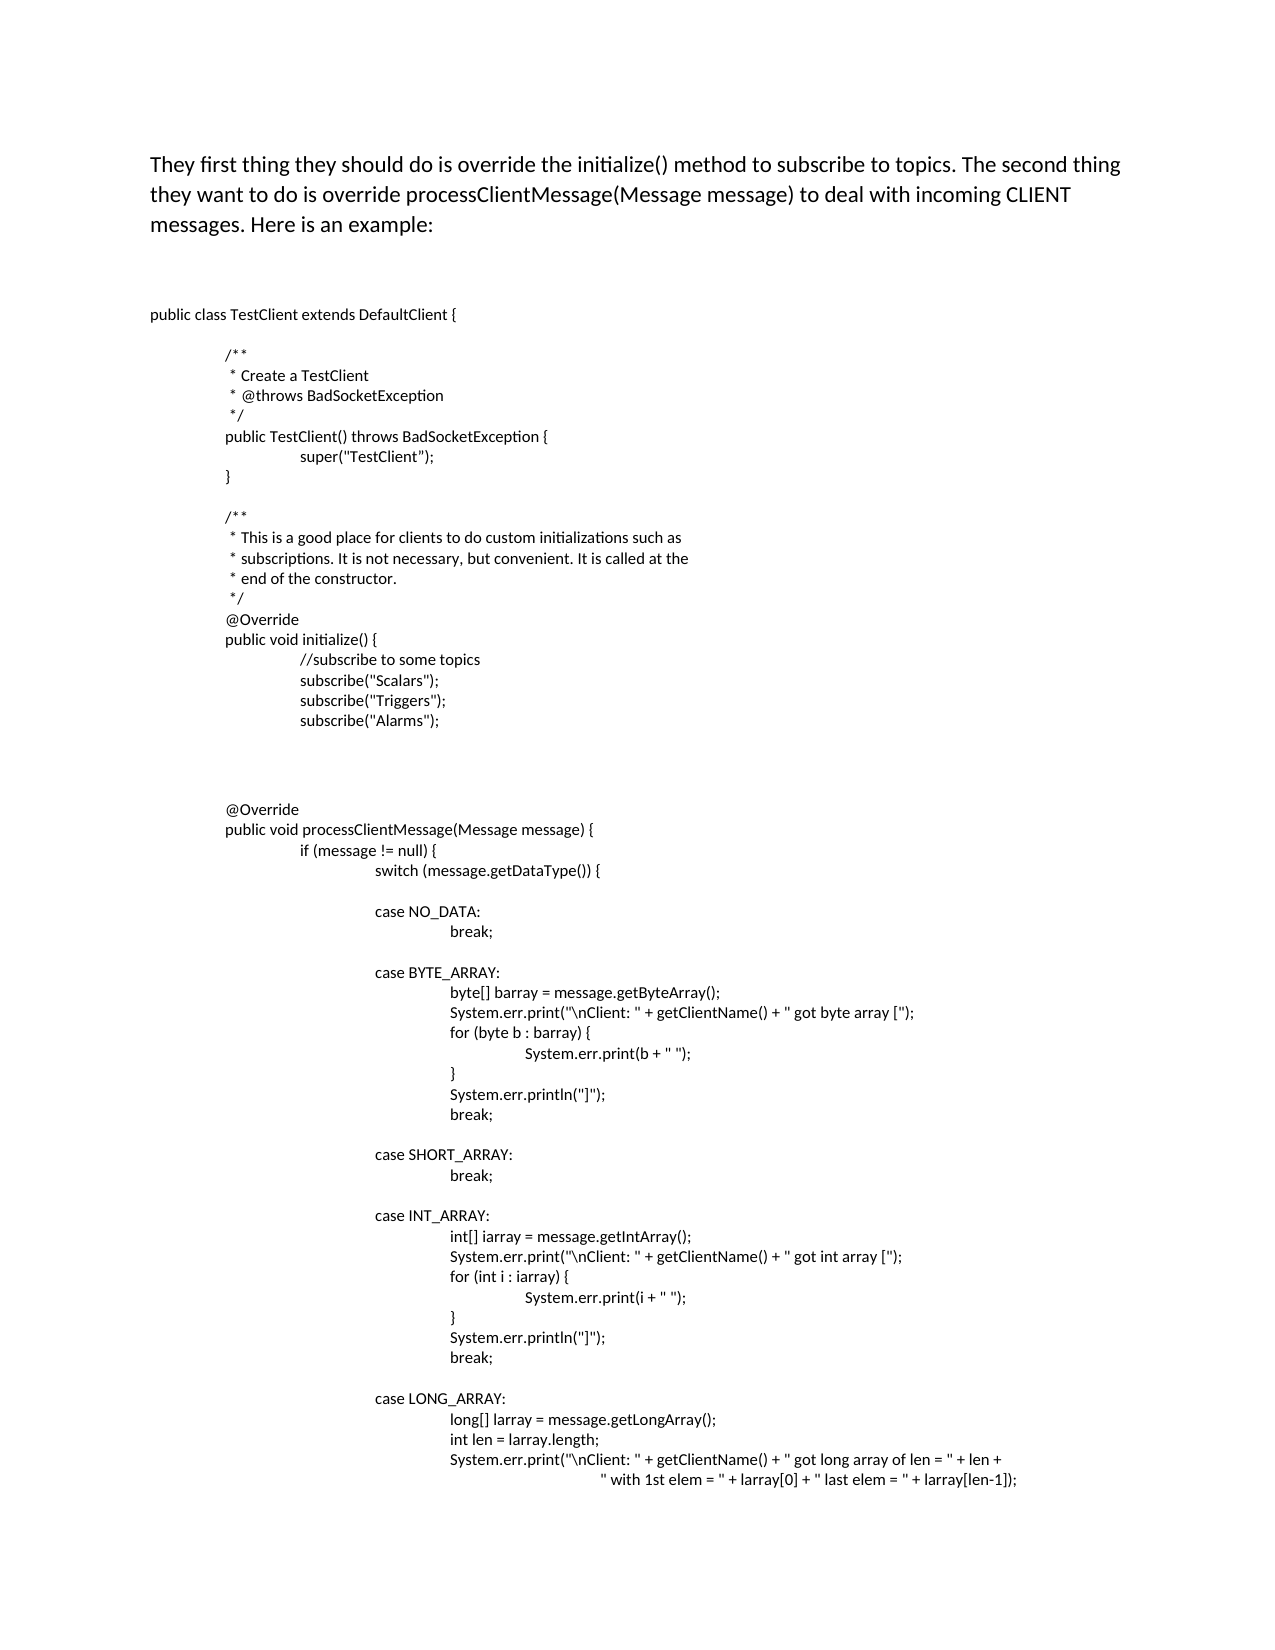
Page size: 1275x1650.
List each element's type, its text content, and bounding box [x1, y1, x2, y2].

text case LONG_ARRAY: [150, 1388, 1125, 1409]
text * This is a good place for clients to do custom initializations such as [150, 528, 1125, 548]
text break; [150, 1104, 1125, 1124]
text int len = larray.length; [150, 1429, 1125, 1449]
text subscribe("Scalars"); [150, 670, 1125, 690]
text } [150, 1307, 1125, 1327]
text } [150, 467, 1125, 487]
text */ [150, 406, 1125, 426]
text @Override [150, 609, 1125, 629]
text int[] iarray = message.getIntArray(); [150, 1226, 1125, 1246]
text break; [150, 1348, 1125, 1368]
text public TestClient() throws BadSocketException { [150, 426, 1125, 446]
text System.err.println("]"); [150, 1327, 1125, 1348]
text /** [150, 507, 1125, 528]
text case INT_ARRAY: [150, 1206, 1125, 1226]
text * @throws BadSocketException [150, 385, 1125, 406]
text subscribe("Alarms"); [150, 710, 1125, 731]
text subscribe("Triggers"); [150, 690, 1125, 710]
text */ [150, 588, 1125, 609]
text System.err.print("\nClient: " + getClientName() + " got long array of len = " + len + [150, 1449, 1125, 1470]
text " with 1st elem = " + larray[0] + " last elem = " + larray[len-1]); [150, 1470, 1125, 1490]
text * subscriptions. It is not necessary, but convenient. It is called at the [150, 548, 1125, 568]
text break; [150, 1165, 1125, 1185]
text break; [150, 921, 1125, 942]
text System.err.print("\nClient: " + getClientName() + " got int array ["); [150, 1246, 1125, 1267]
text for (int i : iarray) { [150, 1267, 1125, 1287]
text public void processClientMessage(Message message) { [150, 820, 1125, 840]
text switch (message.getDataType()) { [150, 860, 1125, 881]
text case NO_DATA: [150, 901, 1125, 921]
text /** [150, 345, 1125, 365]
text if (message != null) { [150, 840, 1125, 860]
text super("TestClient”); [150, 446, 1125, 467]
text //subscribe to some topics [150, 649, 1125, 670]
text @Override [150, 799, 1125, 820]
text * Create a TestClient [150, 365, 1125, 385]
text System.err.println("]"); [150, 1084, 1125, 1104]
text System.err.print(i + " "); [150, 1287, 1125, 1307]
text case BYTE_ARRAY: [150, 962, 1125, 982]
text System.err.print("\nClient: " + getClientName() + " got byte array ["); [150, 1002, 1125, 1023]
text case SHORT_ARRAY: [150, 1145, 1125, 1165]
text } [150, 1063, 1125, 1084]
text byte[] barray = message.getByteArray(); [150, 982, 1125, 1002]
text They first thing they should do is override the initialize() method to subscribe to topics. The second thing they want to do is override processClientMessage(Message message) to deal with incoming CLIENT messages. Here is an example: [150, 150, 1125, 238]
text * end of the constructor. [150, 568, 1125, 588]
text System.err.print(b + " "); [150, 1043, 1125, 1063]
text long[] larray = message.getLongArray(); [150, 1409, 1125, 1429]
text public class TestClient extends DefaultClient { [150, 304, 1125, 324]
text public void initialize() { [150, 629, 1125, 649]
text for (byte b : barray) { [150, 1023, 1125, 1043]
